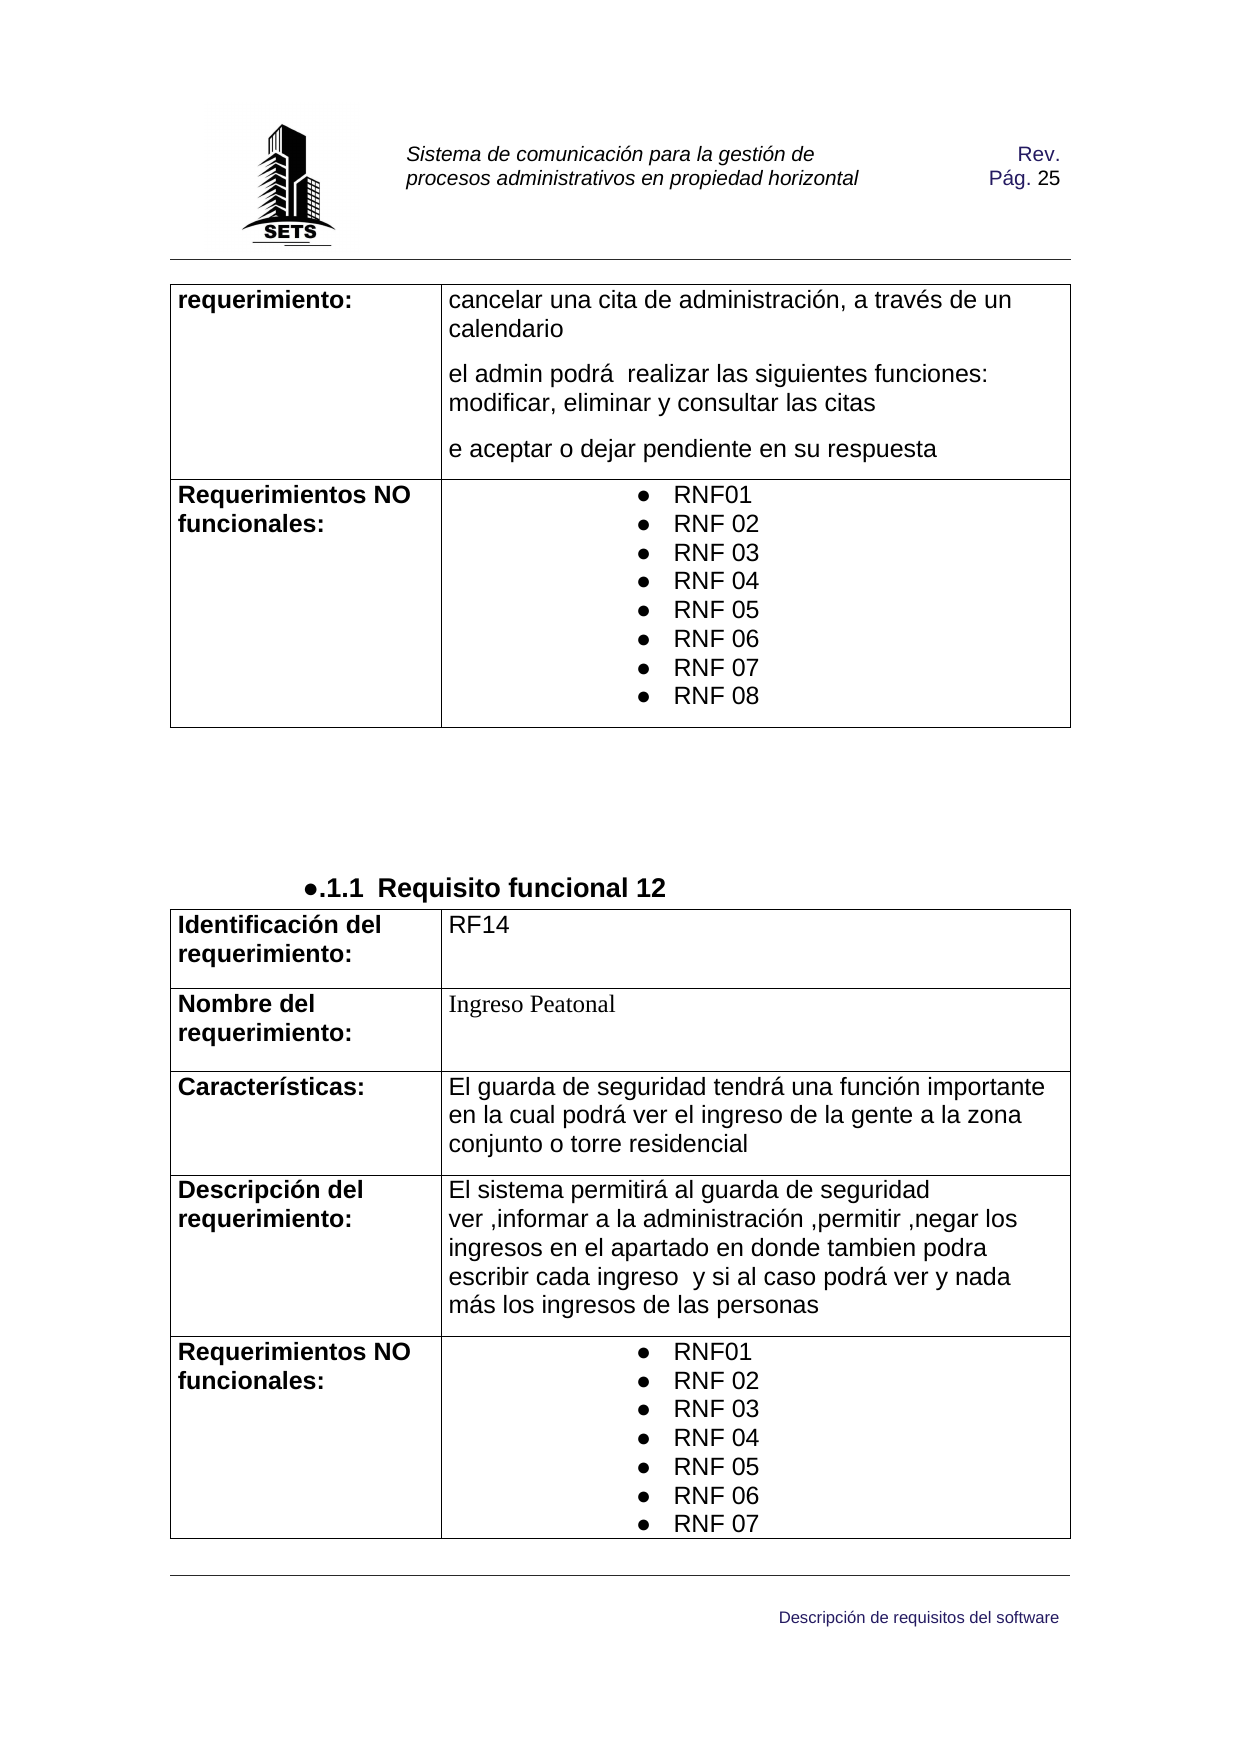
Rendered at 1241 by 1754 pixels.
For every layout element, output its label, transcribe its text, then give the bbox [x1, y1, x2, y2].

table_cell Descripción del requerimiento: [171, 1176, 441, 1336]
table_cell El guarda de seguridad tendrá una función importante en la cual podrá ver el ingreso de la gente a la zona conjunto o torre residencial [442, 1072, 1070, 1174]
table_cell Descripción del requerimiento: [171, 285, 441, 479]
picture [204, 102, 361, 253]
list Requisito funcional 12 [302, 872, 1063, 903]
table_cell Características: [171, 1072, 441, 1174]
table_cell Nombre del requerimiento: [171, 989, 441, 1071]
table_cell El sistema permitirá al guarda de seguridad ver ,informar a la administración ,permitir ,negar los ingresos en el apartado en donde tambien podra escribir cada ingreso y si al caso podrá ver y nada más los ingresos de las personas [442, 1176, 1070, 1336]
table_cell RNF01 RNF 02 RNF 03 RNF 04 RNF 05 RNF 06 RNF 07 RNF 08 [442, 480, 1070, 727]
table_header RF14 [442, 910, 1070, 988]
table_cell Ingreso Peatonal [442, 989, 1070, 1071]
table_cell Requerimientos NO funcionales: [171, 1337, 441, 1538]
table_cell Requerimientos NO funcionales: [171, 480, 441, 727]
table_header Identificación del requerimiento: [171, 910, 441, 988]
table_cell RNF01 RNF 02 RNF 03 RNF 04 RNF 05 RNF 06 RNF 07 RNF 08 [442, 1337, 1070, 1538]
